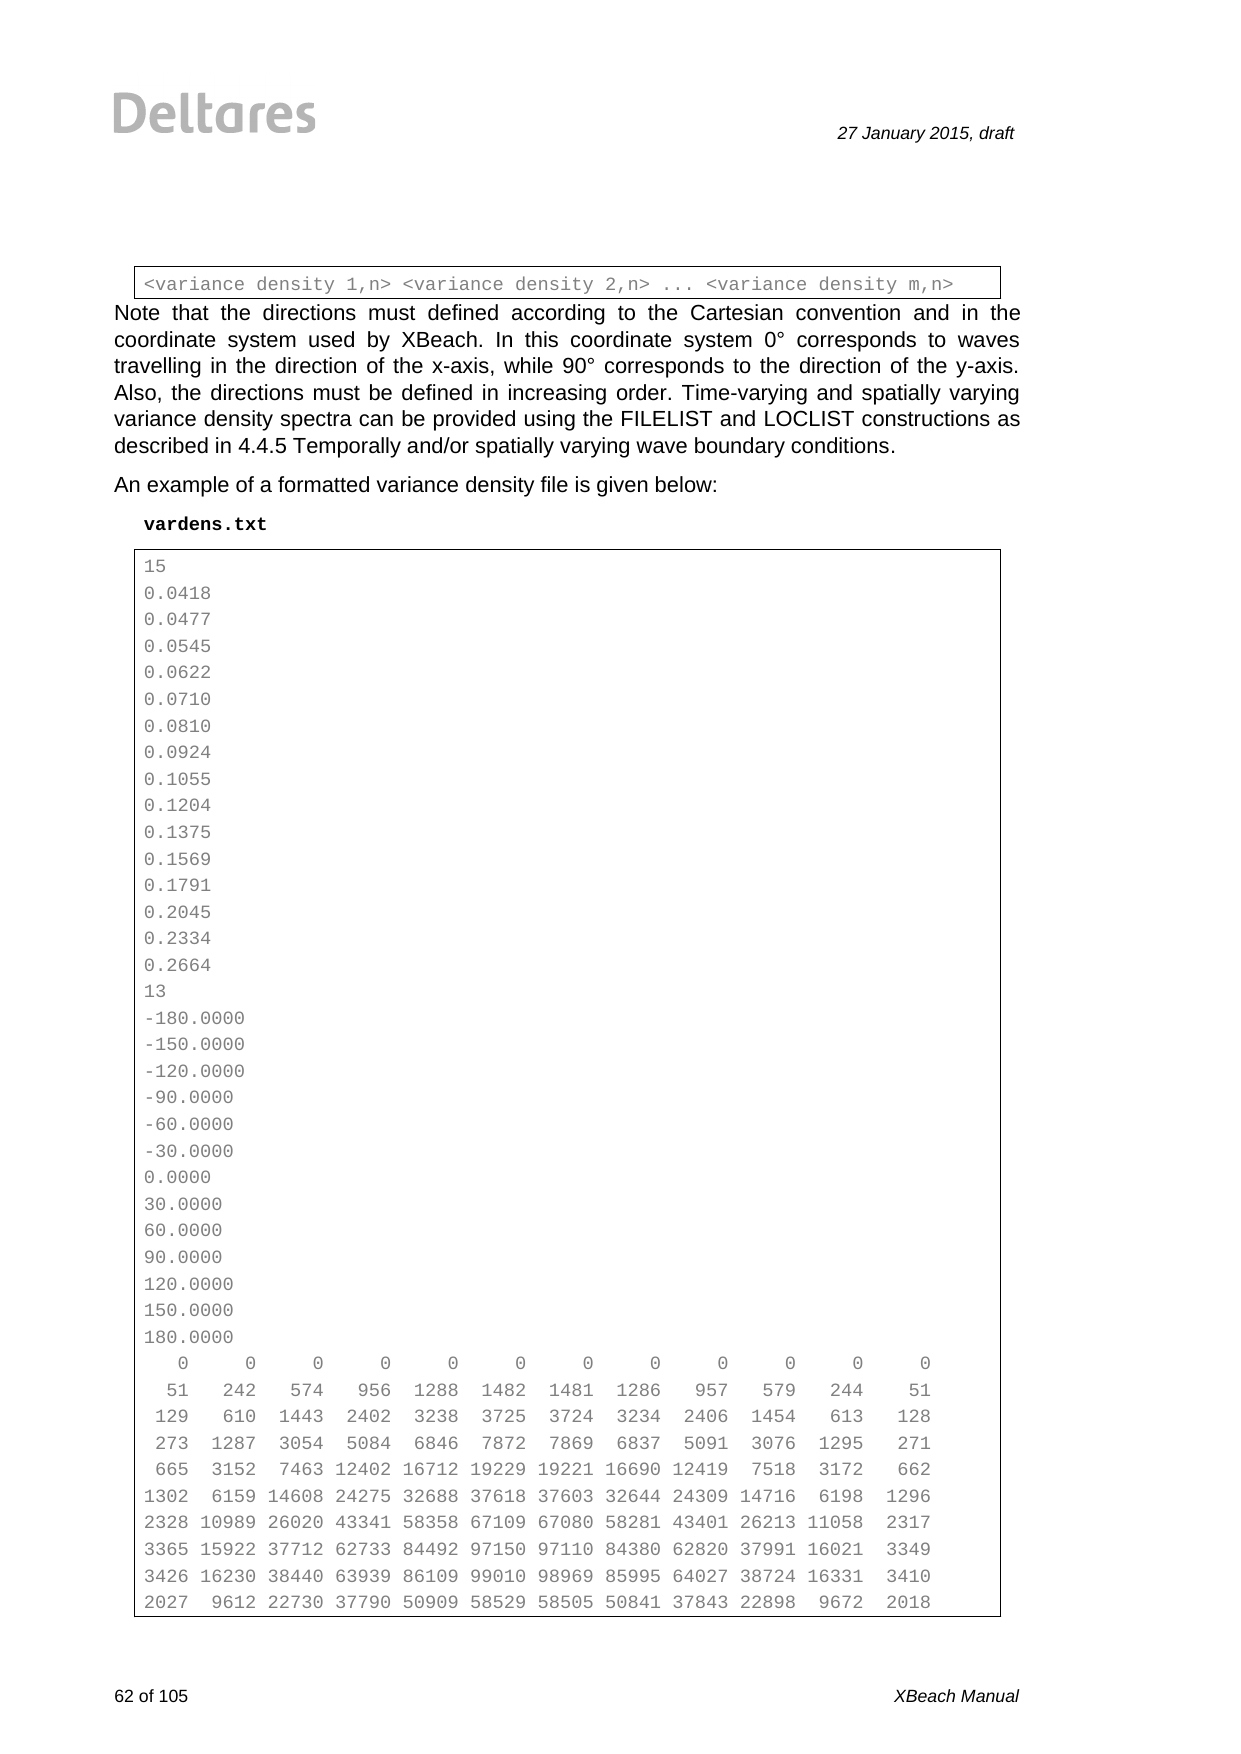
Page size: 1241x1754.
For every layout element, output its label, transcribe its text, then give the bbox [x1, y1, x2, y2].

text 273 1287 3054 5084 6846 7872 7869 6837 5091 3076 1295 271 [135, 1425, 1000, 1452]
text 51 242 574 956 1288 1482 1481 1286 957 579 244 51 [135, 1372, 1000, 1399]
text 3365 15922 37712 62733 84492 97150 97110 84380 62820 37991 16021 3349 [135, 1531, 1000, 1558]
text 0.1204 [135, 788, 1000, 814]
text 0 0 0 0 0 0 0 0 0 0 0 0 [135, 1346, 1000, 1372]
text -30.0000 [135, 1133, 1000, 1159]
text <variance density 1,n> <variance density 2,n> ... <variance density m,n> [135, 267, 1000, 298]
text -180.0000 [135, 1000, 1000, 1027]
text 0.1791 [135, 867, 1000, 894]
text 2328 10989 26020 43341 58358 67109 67080 58281 43401 26213 11058 2317 [135, 1505, 1000, 1531]
text 0.2664 [135, 947, 1000, 974]
text 30.0000 [135, 1186, 1000, 1213]
text 129 610 1443 2402 3238 3725 3724 3234 2406 1454 613 128 [135, 1399, 1000, 1425]
text 0.1375 [135, 814, 1000, 841]
text -60.0000 [135, 1106, 1000, 1133]
text 3426 16230 38440 63939 86109 99010 98969 85995 64027 38724 16331 3410 [135, 1558, 1000, 1584]
text 0.0622 [135, 655, 1000, 681]
text 0.2334 [135, 921, 1000, 947]
text -150.0000 [135, 1027, 1000, 1053]
text 0.0924 [135, 734, 1000, 761]
text Note that the directions must defined according to the Cartesian convention and in the coordinate system used by XBeach. In this coordinate system 0° corresponds to waves travelling in the direction of the x-axis, while 90° corresponds to the direction of the y-axis. Also, the directions must be defined in increasing order. Time-varying and spatially varying variance density spectra can be provided using the FILELIST and LOCLIST constructions as described in 4.4.5 Temporally and/or spatially varying wave boundary conditions. [114, 299, 1022, 458]
text 0.2045 [135, 894, 1000, 921]
text 665 3152 7463 12402 16712 19229 19221 16690 12419 7518 3172 662 [135, 1452, 1000, 1478]
text vardens.txt [143, 509, 992, 536]
text -90.0000 [135, 1080, 1000, 1106]
text 0.1055 [135, 761, 1000, 788]
text 0.0545 [135, 628, 1000, 655]
text 0.0710 [135, 681, 1000, 708]
text 0.0810 [135, 708, 1000, 734]
text 13 [135, 974, 1000, 1000]
picture [113, 75, 315, 133]
text 15 [135, 550, 1000, 575]
text 2027 9612 22730 37790 50909 58529 58505 50841 37843 22898 9672 2018 [135, 1584, 1000, 1616]
text -120.0000 [135, 1053, 1000, 1080]
text 120.0000 [135, 1266, 1000, 1292]
text 0.0000 [135, 1159, 1000, 1186]
text 0.0418 [135, 575, 1000, 602]
text An example of a formatted variance density file is given below: [114, 471, 1022, 497]
text 1302 6159 14608 24275 32688 37618 37603 32644 24309 14716 6198 1296 [135, 1478, 1000, 1505]
text 0.0477 [135, 602, 1000, 628]
text 150.0000 [135, 1292, 1000, 1319]
text 60.0000 [135, 1213, 1000, 1239]
text 180.0000 [135, 1319, 1000, 1346]
text 0.1569 [135, 841, 1000, 867]
text 90.0000 [135, 1239, 1000, 1266]
